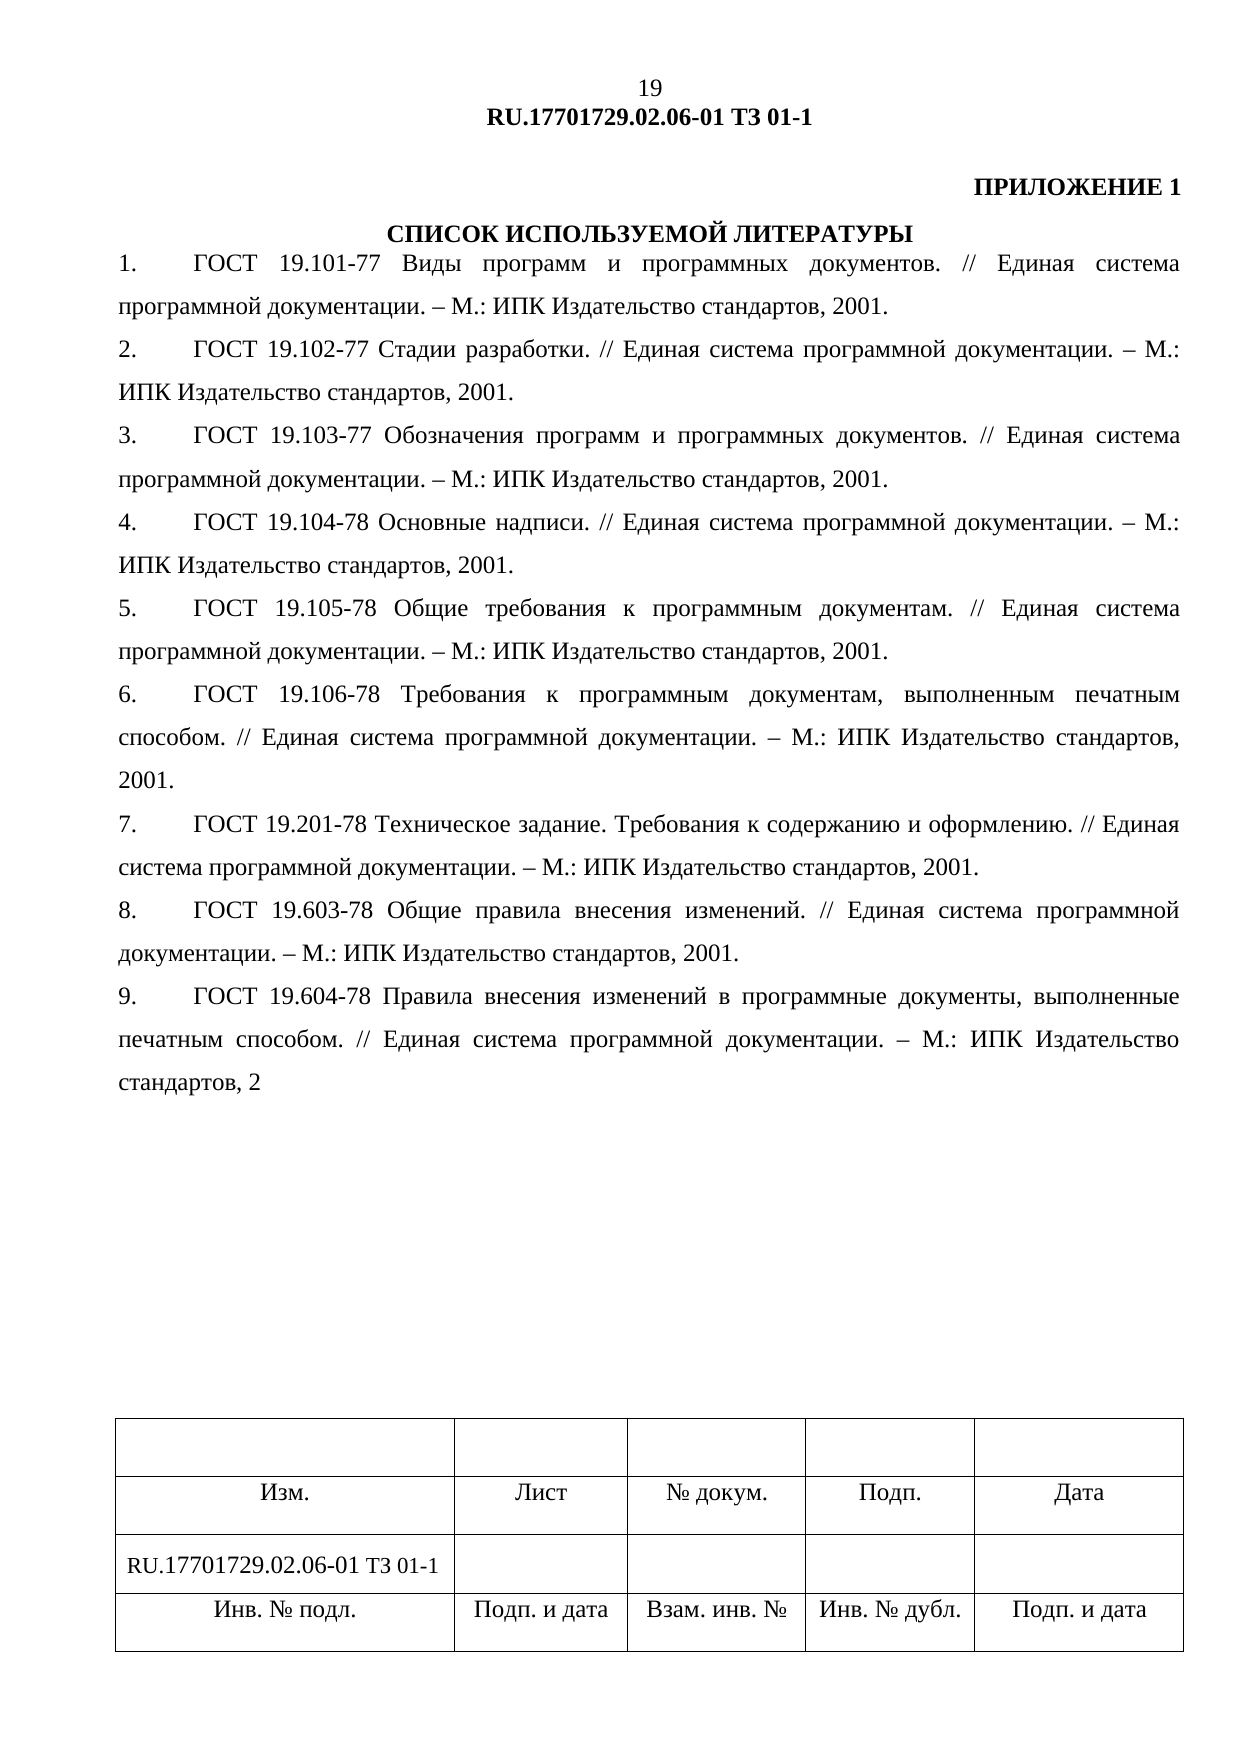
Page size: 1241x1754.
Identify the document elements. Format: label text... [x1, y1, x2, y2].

subtitle СПИСОК ИСПОЛЬЗУЕМОЙ ЛИТЕРАТУРЫ [118, 219, 1182, 248]
list ГОСТ 19.603-78 Общие правила внесения изменений. // Единая система программной документации. – М.: ИПК Издательство стандартов, 2001. [118, 895, 1181, 967]
list ГОСТ 19.102-77 Стадии разработки. // Единая система программной документации. – М.: ИПК Издательство стандартов, 2001. [118, 334, 1181, 406]
list ГОСТ 19.604-78 Правила внесения изменений в программные документы, выполненные печатным способом. // Единая система программной документации. – М.: ИПК Издательство стандартов, 2 [118, 981, 1181, 1096]
list ГОСТ 19.201-78 Техническое задание. Требования к содержанию и оформлению. // Единая система программной документации. – М.: ИПК Издательство стандартов, 2001. [118, 809, 1181, 881]
list ГОСТ 19.103-77 Обозначения программ и программных документов. // Единая система программной документации. – М.: ИПК Издательство стандартов, 2001. [118, 421, 1181, 492]
subtitle ПРИЛОЖЕНИЕ 1 [118, 172, 1182, 201]
list ГОСТ 19.105-78 Общие требования к программным документам. // Единая система программной документации. – М.: ИПК Издательство стандартов, 2001. [118, 593, 1181, 665]
list ГОСТ 19.104-78 Основные надписи. // Единая система программной документации. – М.: ИПК Издательство стандартов, 2001. [118, 507, 1181, 579]
list ГОСТ 19.101-77 Виды программ и программных документов. // Единая система программной документации. – М.: ИПК Издательство стандартов, 2001. [118, 248, 1181, 320]
list ГОСТ 19.106-78 Требования к программным документам, выполненным печатным способом. // Единая система программной документации. – М.: ИПК Издательство стандартов, 2001. [118, 679, 1181, 794]
